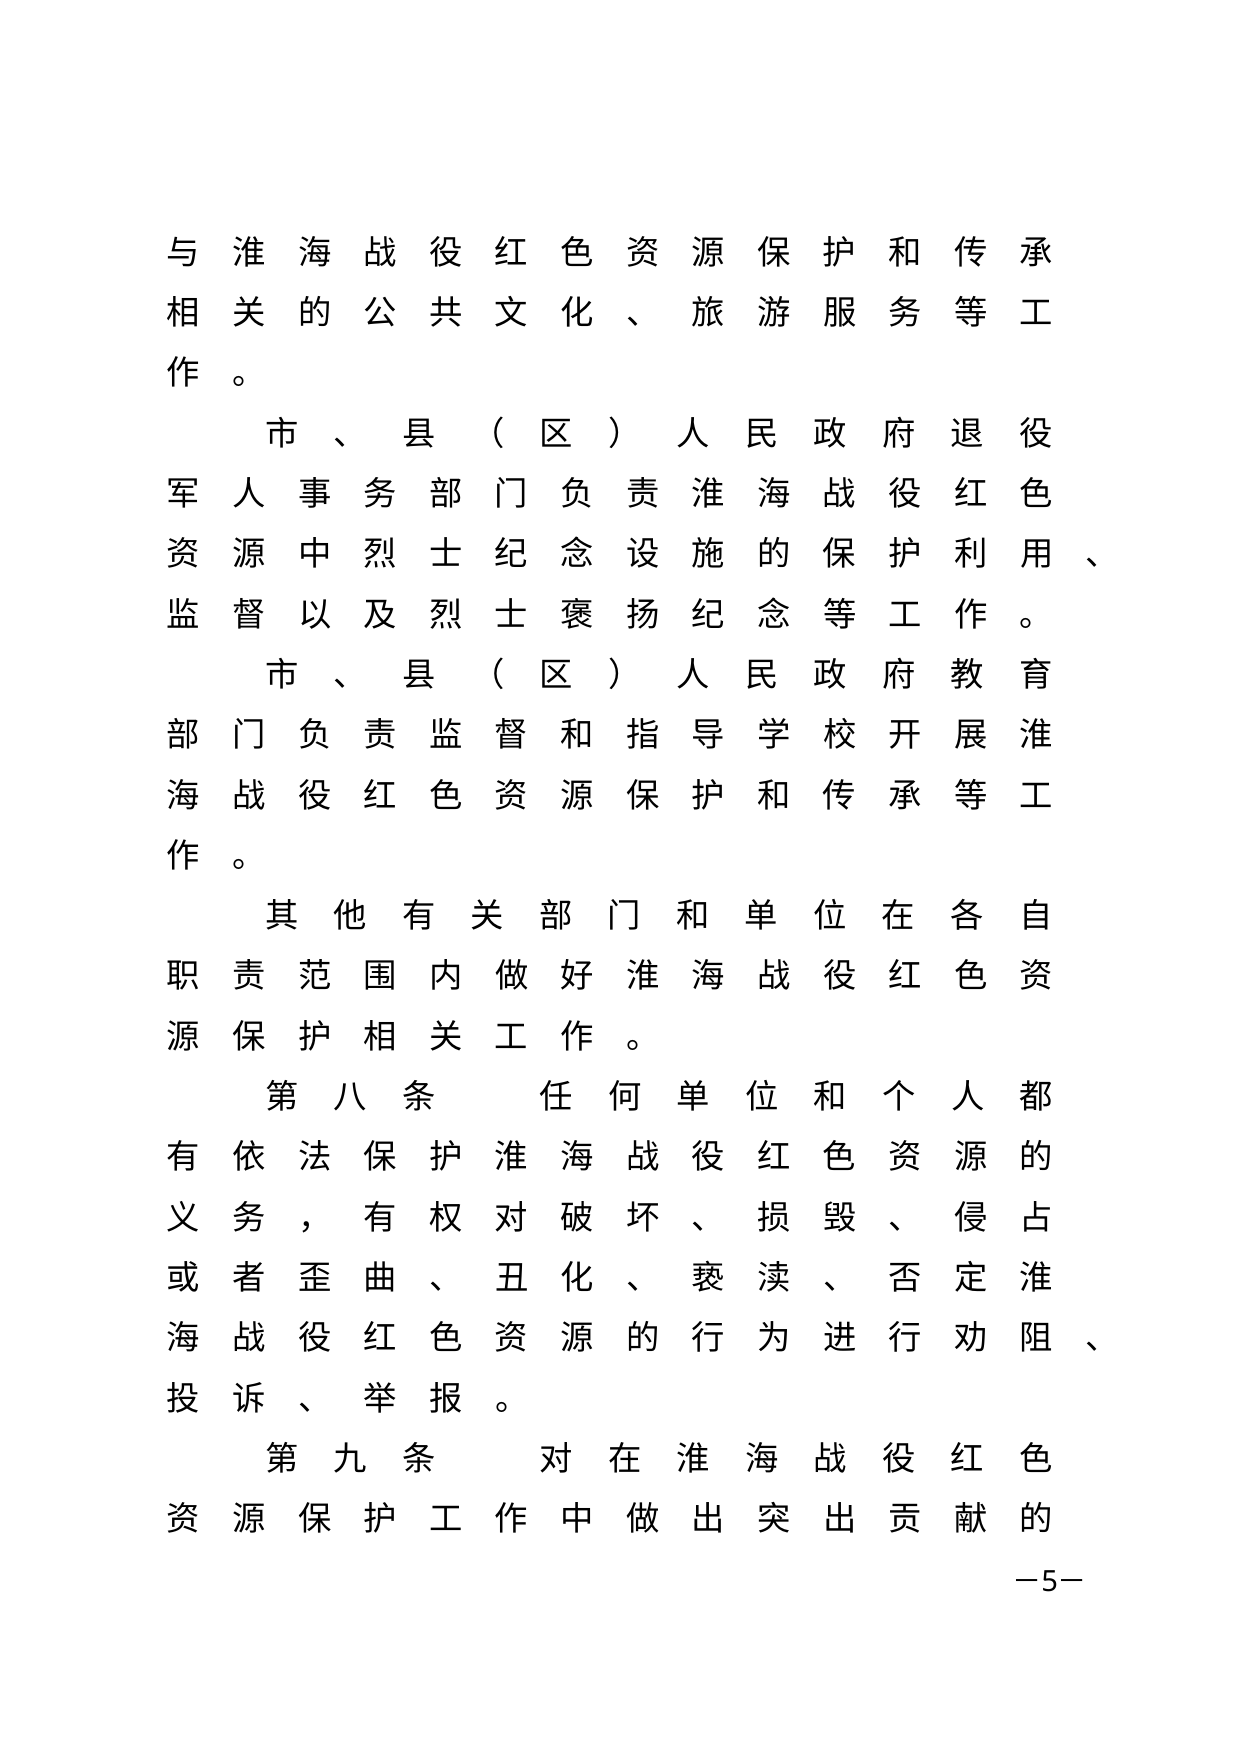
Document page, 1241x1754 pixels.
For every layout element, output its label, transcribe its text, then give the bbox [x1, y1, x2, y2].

text 第七条 市、县（区）人民政府文化和旅游部门负责淮海战役红色资源中文物的保护利用，与淮海战役红色资源保护和传承相关的公共文化、旅游服务等工作。 [167, 219, 1085, 400]
text 市、县（区）人民政府教育部门负责监督和指导学校开展淮海战役红色资源保护和传承等工作。 [167, 642, 1085, 883]
text 第九条 对在淮海战役红色资源保护工作中做出突出贡献的单位、个人，按照国家和省有关规定给予表彰、奖励。 [167, 1426, 1085, 1546]
text 其他有关部门和单位在各自职责范围内做好淮海战役红色资源保护相关工作。 [167, 883, 1085, 1064]
text 市、县（区）人民政府退役军人事务部门负责淮海战役红色资源中烈士纪念设施的保护利用、监督以及烈士褒扬纪念等工作。 [167, 400, 1085, 642]
text 第八条 任何单位和个人都有依法保护淮海战役红色资源的义务，有权对破坏、损毁、侵占或者歪曲、丑化、亵渎、否定淮海战役红色资源的行为进行劝阻、投诉、举报。 [167, 1064, 1085, 1426]
